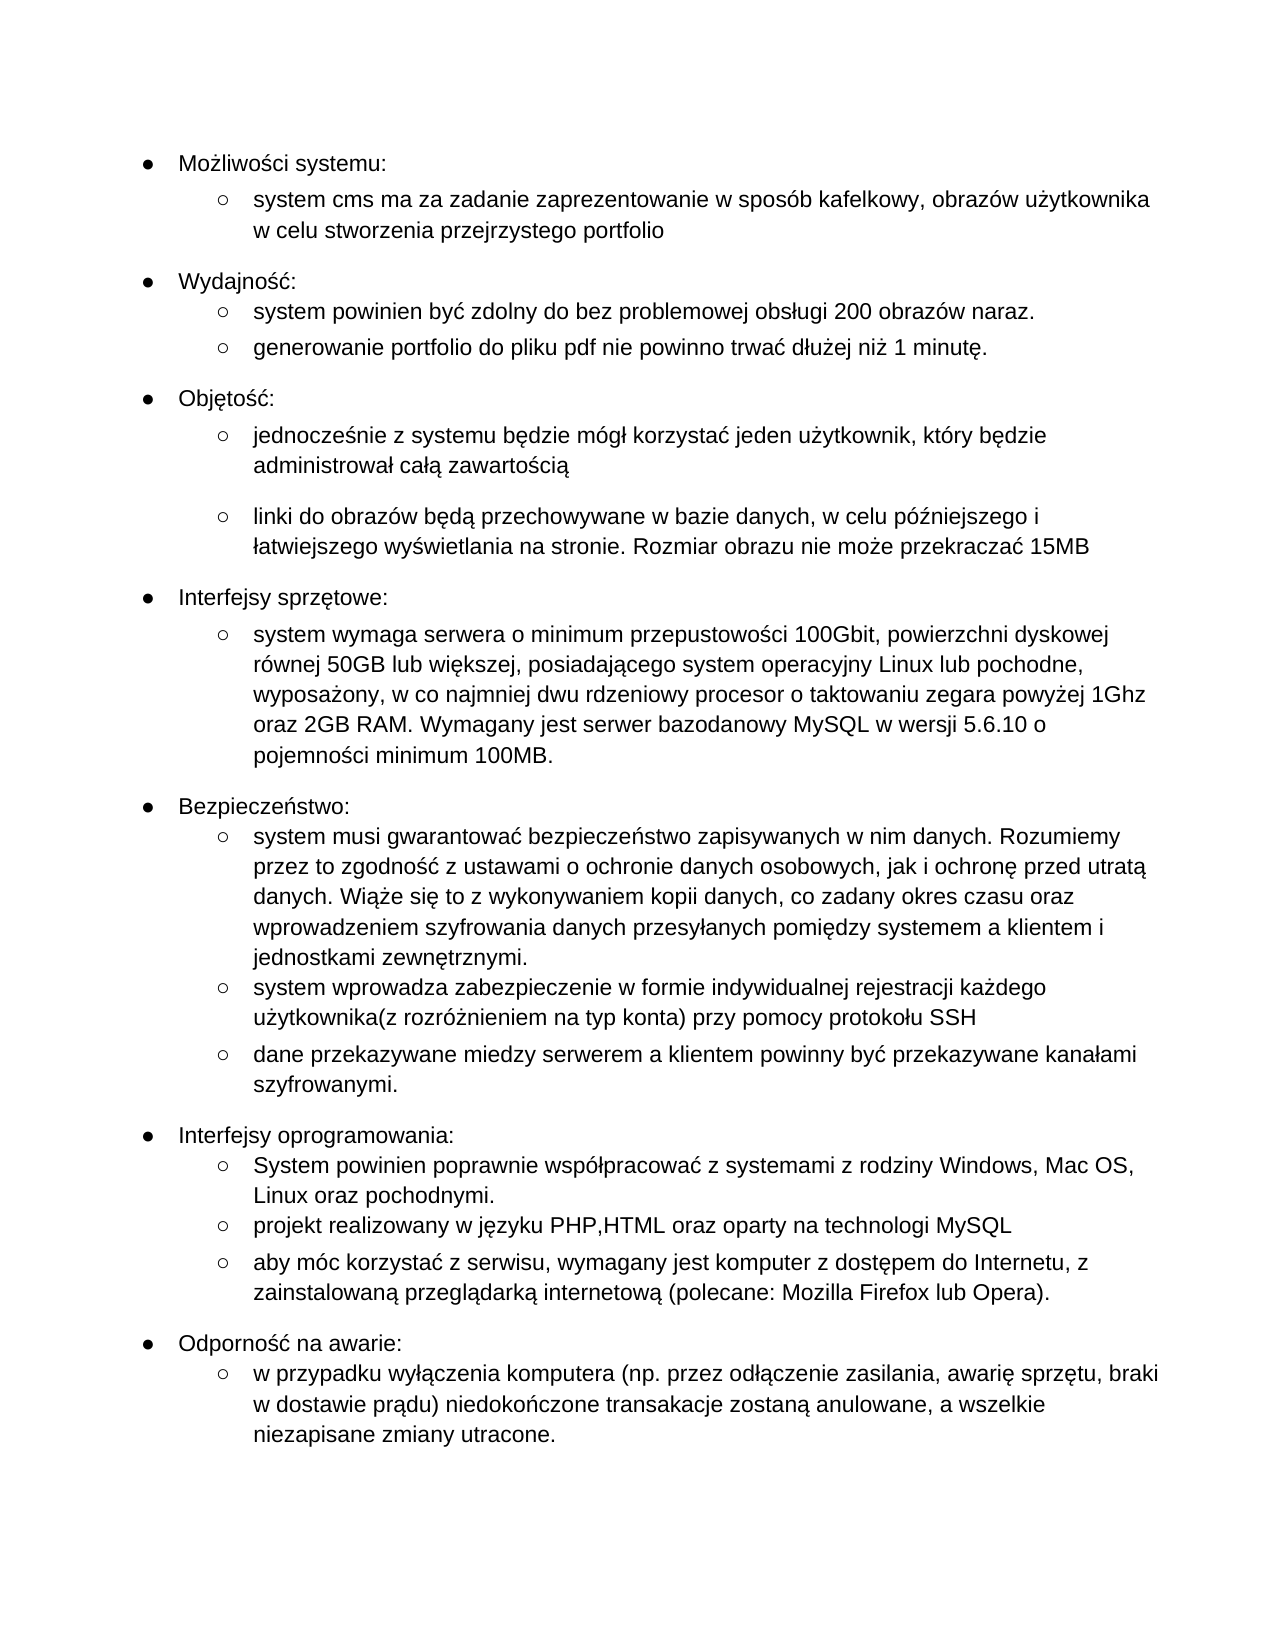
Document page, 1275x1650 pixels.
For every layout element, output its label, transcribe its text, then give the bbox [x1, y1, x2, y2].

list jednocześnie z systemu będzie mógł korzystać jeden użytkownik, który będzie administrował całą zawartością [216, 422, 1166, 478]
list projekt realizowany w języku PHP,HTML oraz oparty na technologi MySQL [216, 1212, 1166, 1239]
list Wydajność: [141, 268, 1166, 294]
list linki do obrazów będą przechowywane w bazie danych, w celu późniejszego i łatwiejszego wyświetlania na stronie. Rozmiar obrazu nie może przekraczać 15MB [216, 503, 1166, 560]
list system cms ma za zadanie zaprezentowanie w sposób kafelkowy, obrazów użytkownika w celu stworzenia przejrzystego portfolio [216, 186, 1166, 243]
list dane przekazywane miedzy serwerem a klientem powinny być przekazywane kanałami szyfrowanymi. [216, 1041, 1166, 1097]
list Bezpieczeństwo: [141, 793, 1166, 819]
list system musi gwarantować bezpieczeństwo zapisywanych w nim danych. Rozumiemy przez to zgodność z ustawami o ochronie danych osobowych, jak i ochronę przed utratą danych. Wiąże się to z wykonywaniem kopii danych, co zadany okres czasu oraz wprowadzeniem szyfrowania danych przesyłanych pomiędzy systemem a klientem i jednostkami zewnętrznymi. [216, 823, 1166, 970]
list Objętość: [141, 385, 1166, 412]
list aby móc korzystać z serwisu, wymagany jest komputer z dostępem do Internetu, z zainstalowaną przeglądarką internetową (polecane: Mozilla Firefox lub Opera). [216, 1249, 1166, 1306]
list System powinien poprawnie współpracować z systemami z rodziny Windows, Mac OS, Linux oraz pochodnymi. [216, 1152, 1166, 1209]
list generowanie portfolio do pliku pdf nie powinno trwać dłużej niż 1 minutę. [216, 334, 1166, 361]
list system wymaga serwera o minimum przepustowości 100Gbit, powierzchni dyskowej równej 50GB lub większej, posiadającego system operacyjny Linux lub pochodne, wyposażony, w co najmniej dwu rdzeniowy procesor o taktowaniu zegara powyżej 1Ghz oraz 2GB RAM. Wymagany jest serwer bazodanowy MySQL w wersji 5.6.10 o pojemności minimum 100MB. [216, 621, 1166, 768]
list Możliwości systemu: [141, 150, 1166, 176]
list Interfejsy sprzętowe: [141, 584, 1166, 611]
list Interfejsy oprogramowania: [141, 1122, 1166, 1148]
list system wprowadza zabezpieczenie w formie indywidualnej rejestracji każdego użytkownika(z rozróżnieniem na typ konta) przy pomocy protokołu SSH [216, 974, 1166, 1031]
list Odporność na awarie: [141, 1330, 1166, 1357]
list system powinien być zdolny do bez problemowej obsługi 200 obrazów naraz. [216, 298, 1166, 324]
